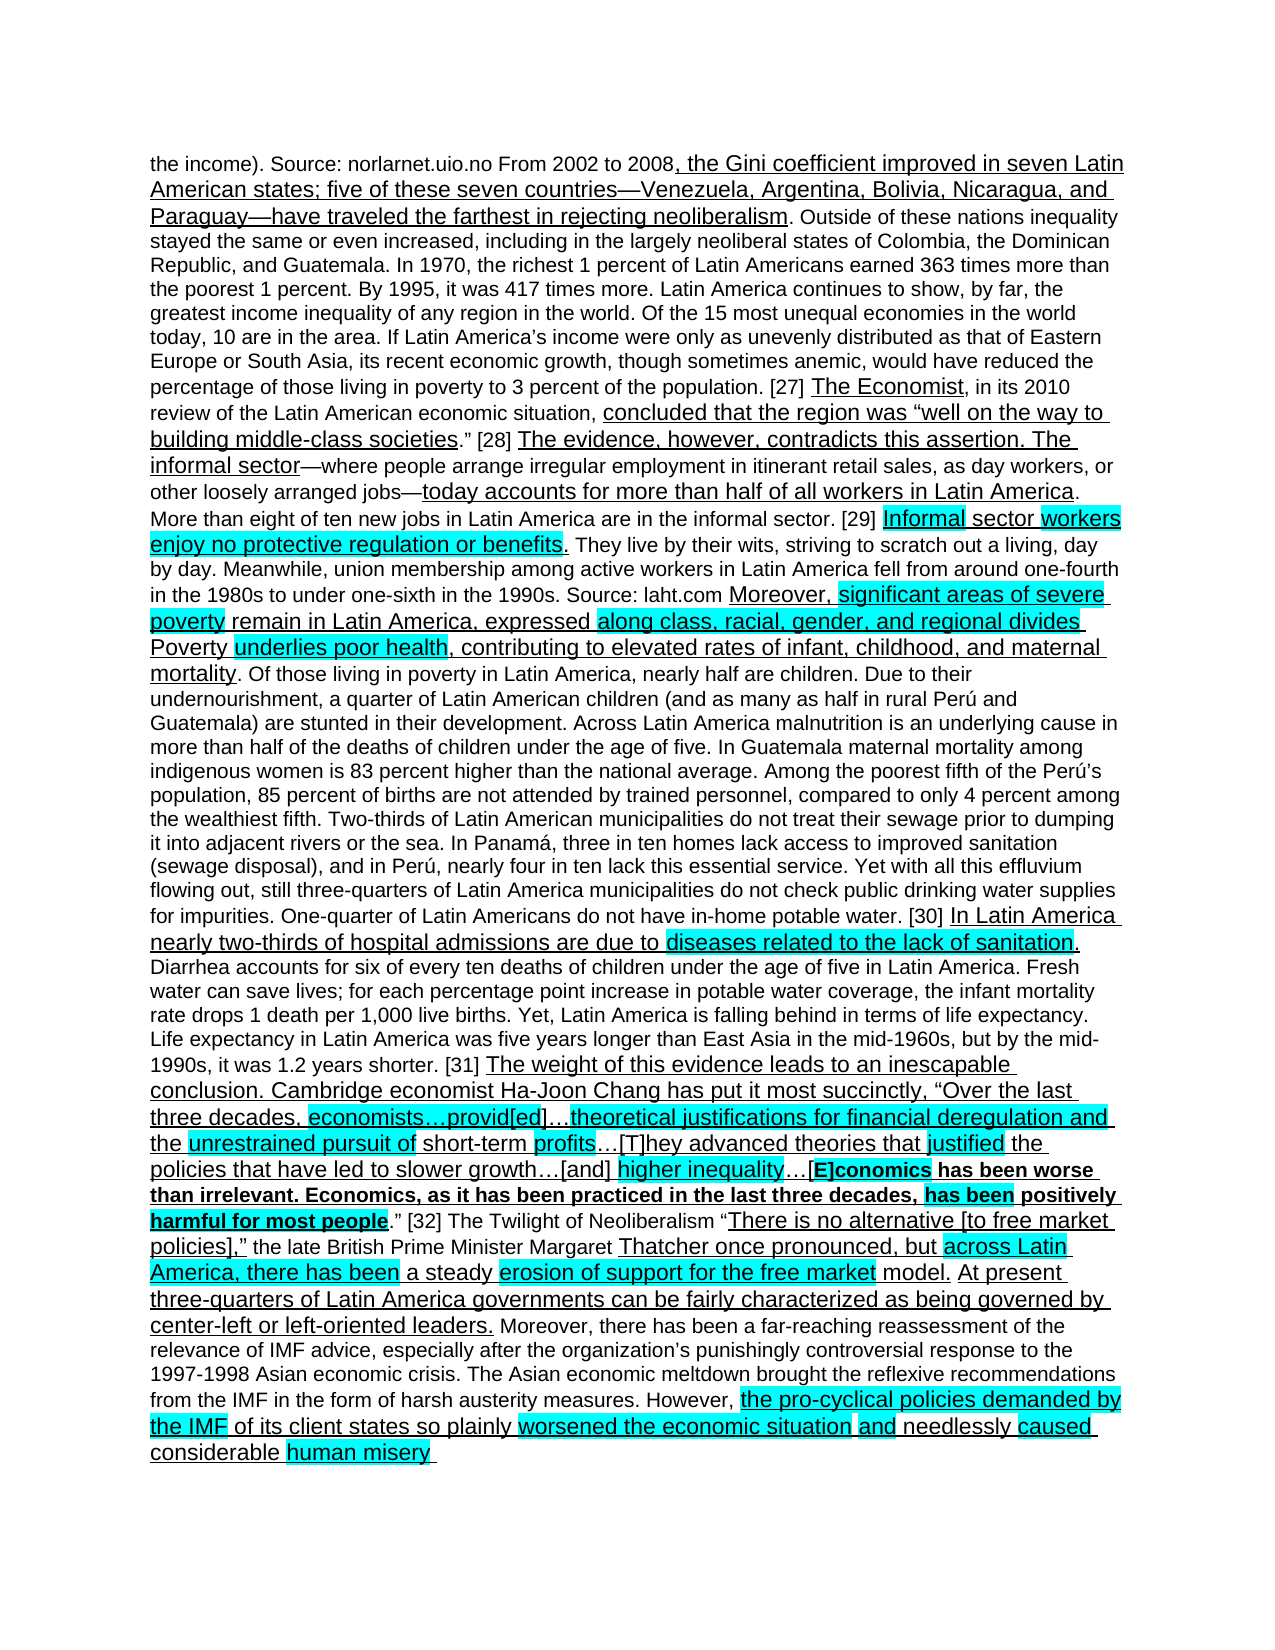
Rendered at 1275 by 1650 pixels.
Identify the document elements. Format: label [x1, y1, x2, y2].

text [150, 150, 1125, 1465]
